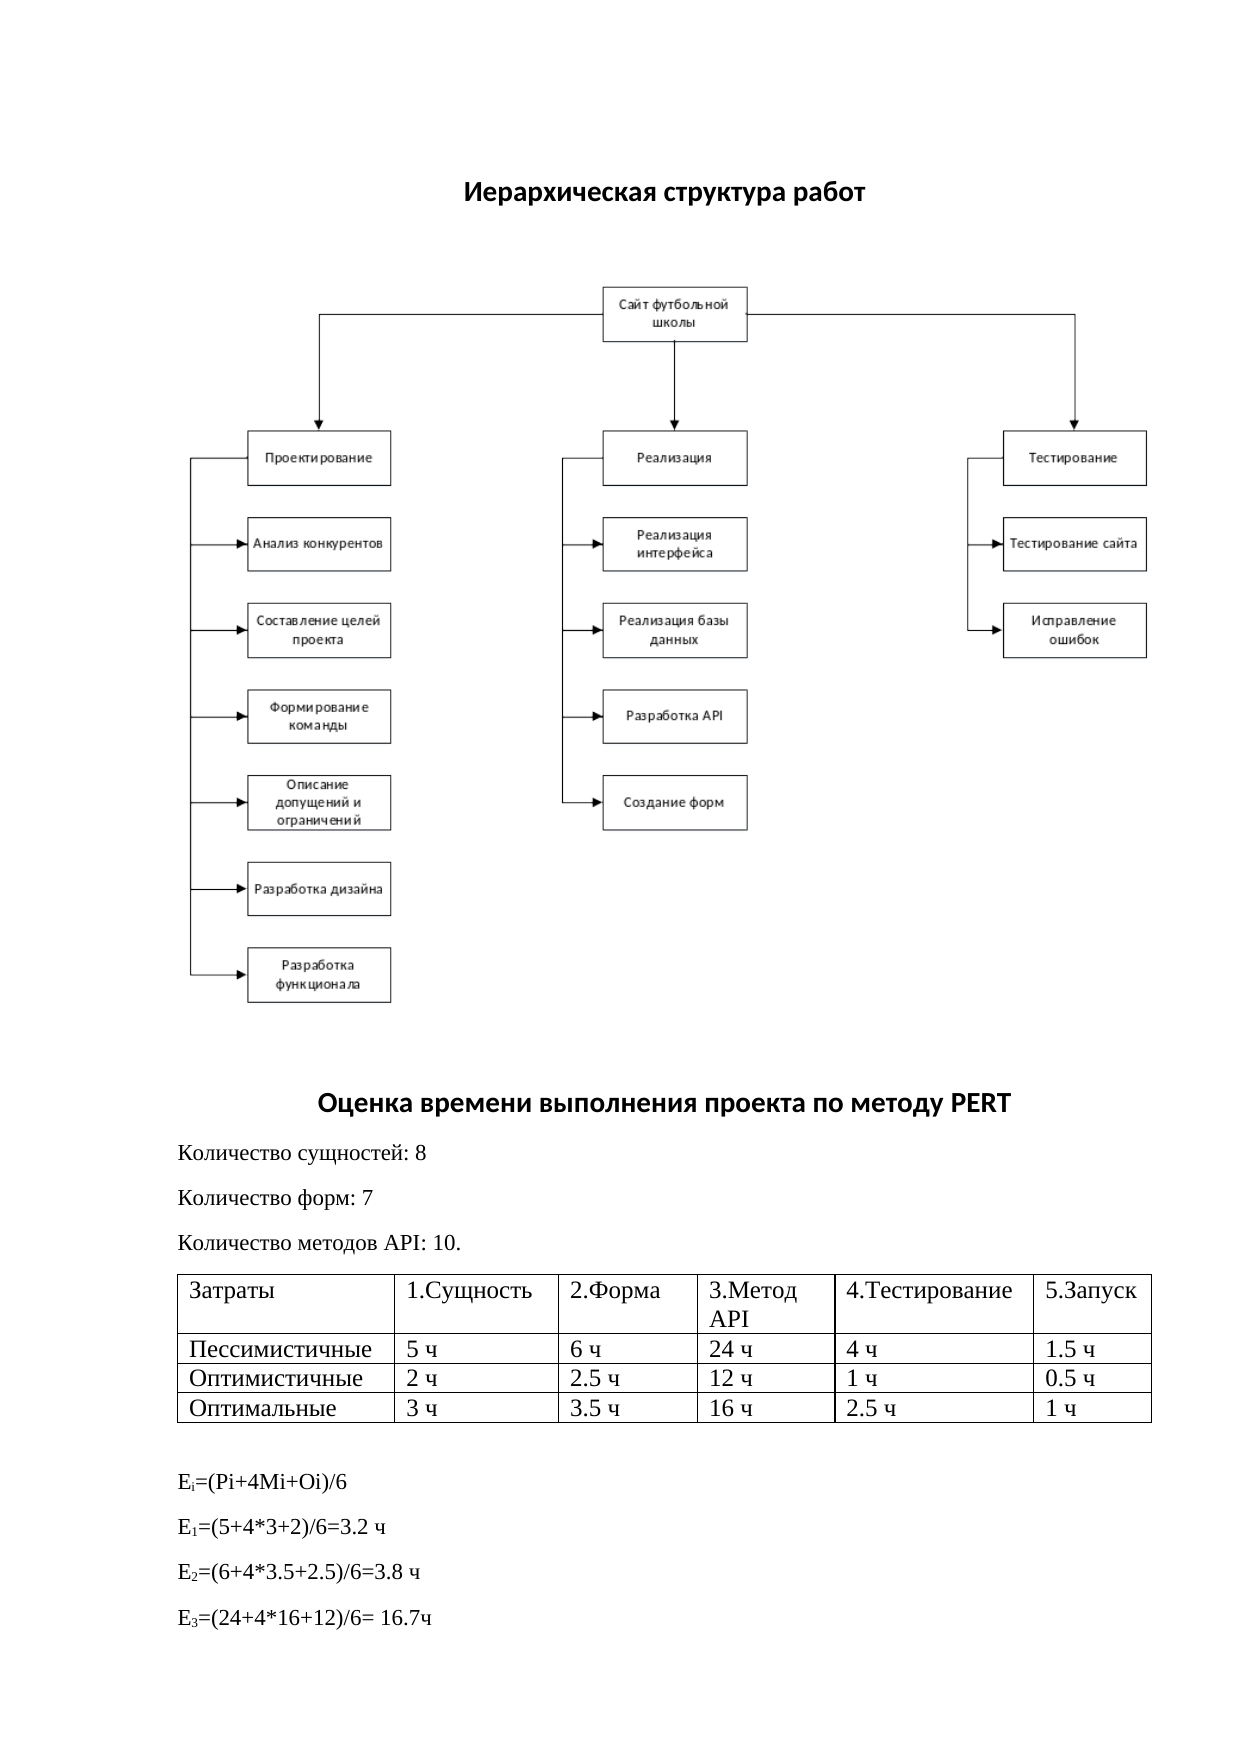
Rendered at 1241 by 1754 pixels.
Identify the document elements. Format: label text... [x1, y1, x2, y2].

text Количество методов API: 10. [177, 1229, 1152, 1255]
table_cell 2.5 ч [559, 1364, 697, 1392]
table_cell 6 ч [559, 1334, 697, 1362]
text Количество сущностей: 8 [177, 1139, 1152, 1165]
table_cell 24 ч [698, 1334, 834, 1362]
table_cell 1.5 ч [1034, 1334, 1151, 1362]
table_cell 3 ч [395, 1393, 558, 1422]
table_header 4.Тестирование [836, 1275, 1033, 1333]
table_cell 3.5 ч [559, 1393, 697, 1422]
table_header 2.Форма [559, 1275, 697, 1333]
text E3=(24+4*16+12)/6= 16.7ч [177, 1603, 1152, 1630]
text Иерархическая структура работ [177, 173, 1152, 209]
text E1=(5+4*3+2)/6=3.2 ч [177, 1513, 1152, 1540]
table_cell 5 ч [395, 1334, 558, 1362]
text Ei=(Pi+4Mi+Oi)/6 [177, 1468, 1152, 1494]
table_cell 12 ч [698, 1364, 834, 1392]
table_header 1.Сущность [395, 1275, 558, 1333]
text Оценка времени выполнения проекта по методу PERT [177, 1084, 1152, 1119]
table_header Затраты [178, 1275, 394, 1333]
table_cell 2.5 ч [836, 1393, 1033, 1422]
table_header 3.Метод API [698, 1275, 834, 1333]
text E2=(6+4*3.5+2.5)/6=3.8 ч [177, 1558, 1152, 1585]
table_cell Оптимальные [178, 1393, 394, 1422]
table_cell 1 ч [836, 1364, 1033, 1392]
table_cell Оптимистичные [178, 1364, 394, 1392]
table_header 5.Запуск [1034, 1275, 1151, 1333]
table_cell 1 ч [1034, 1393, 1151, 1422]
table_cell 16 ч [698, 1393, 834, 1422]
table_cell Пессимистичные [178, 1334, 394, 1362]
text Количество форм: 7 [177, 1184, 1152, 1210]
table_cell 2 ч [395, 1364, 558, 1392]
table_cell 0.5 ч [1034, 1364, 1151, 1392]
table_cell 4 ч [836, 1334, 1033, 1362]
